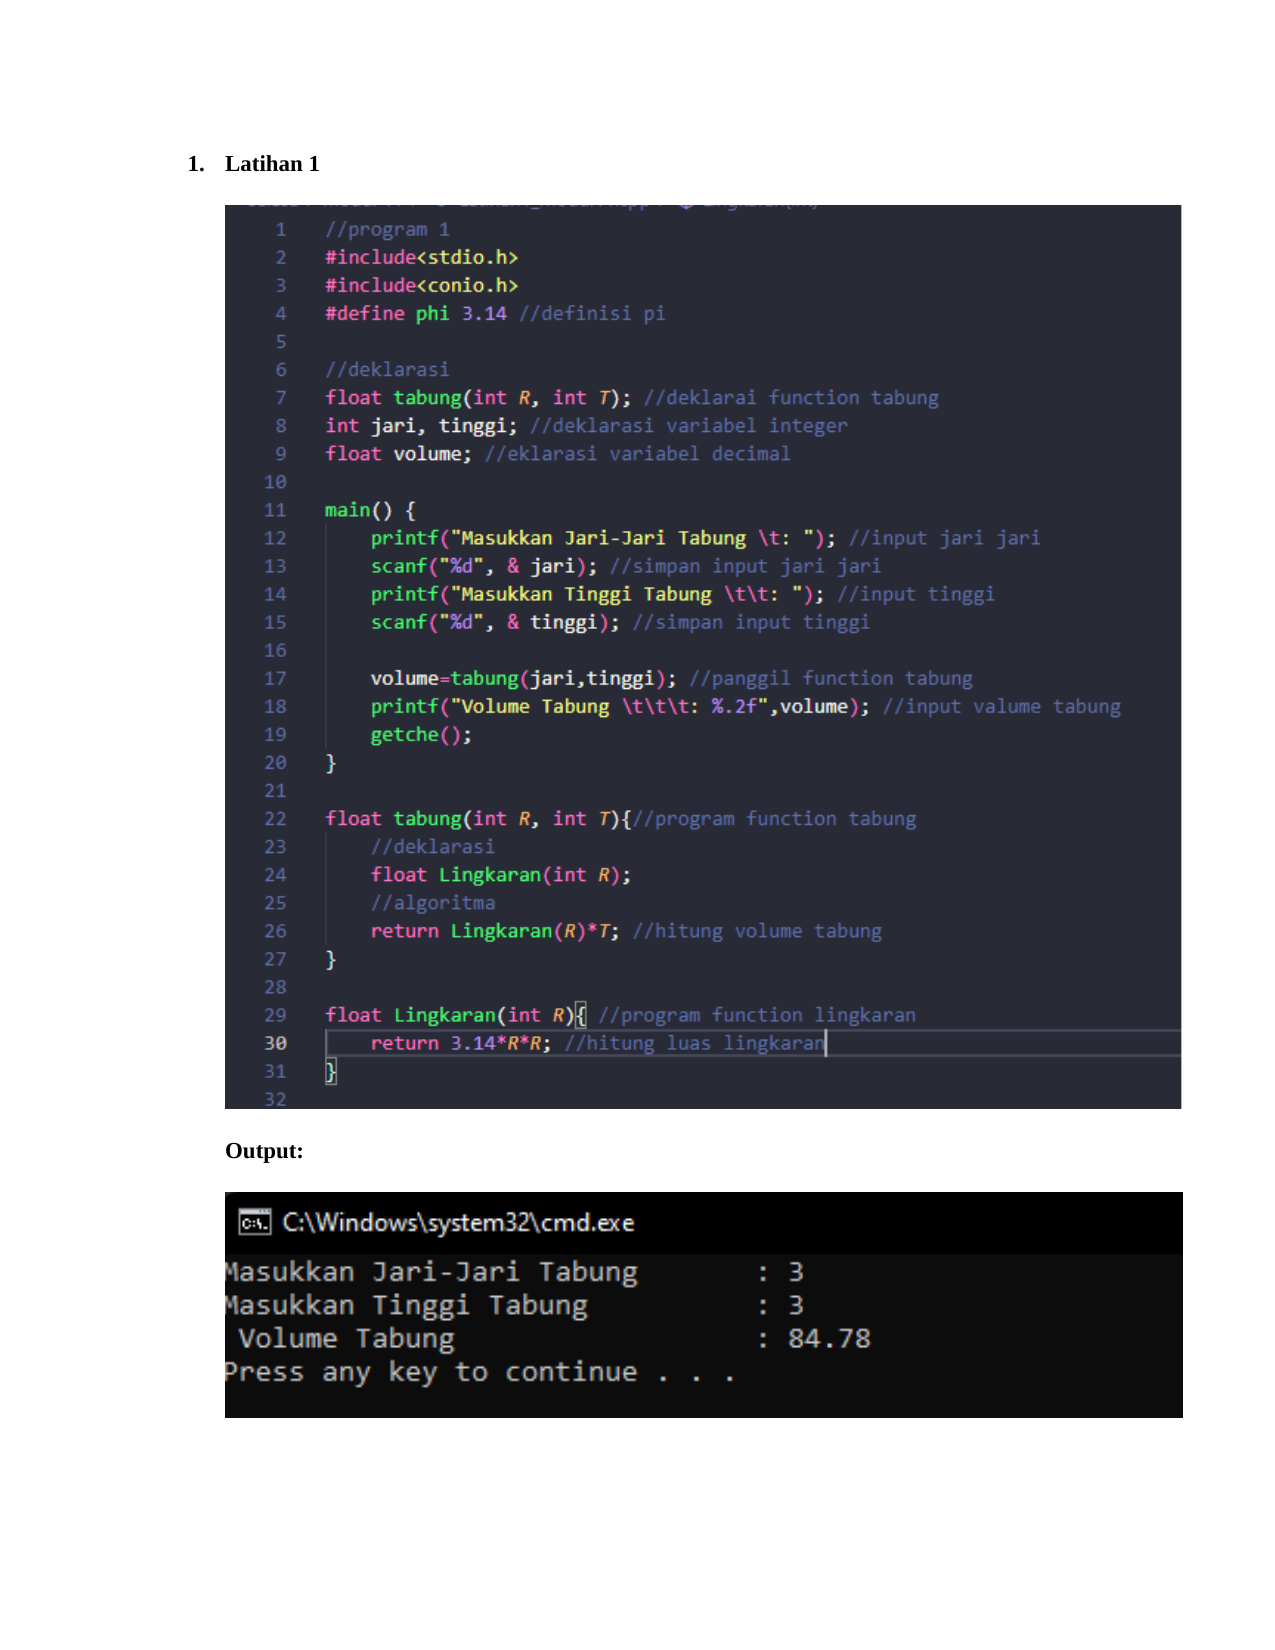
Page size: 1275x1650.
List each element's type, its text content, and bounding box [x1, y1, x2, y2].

list Latihan 1 [187, 150, 1125, 176]
list Output: [225, 1137, 1125, 1164]
picture [225, 205, 1182, 1109]
picture [225, 1192, 1183, 1418]
